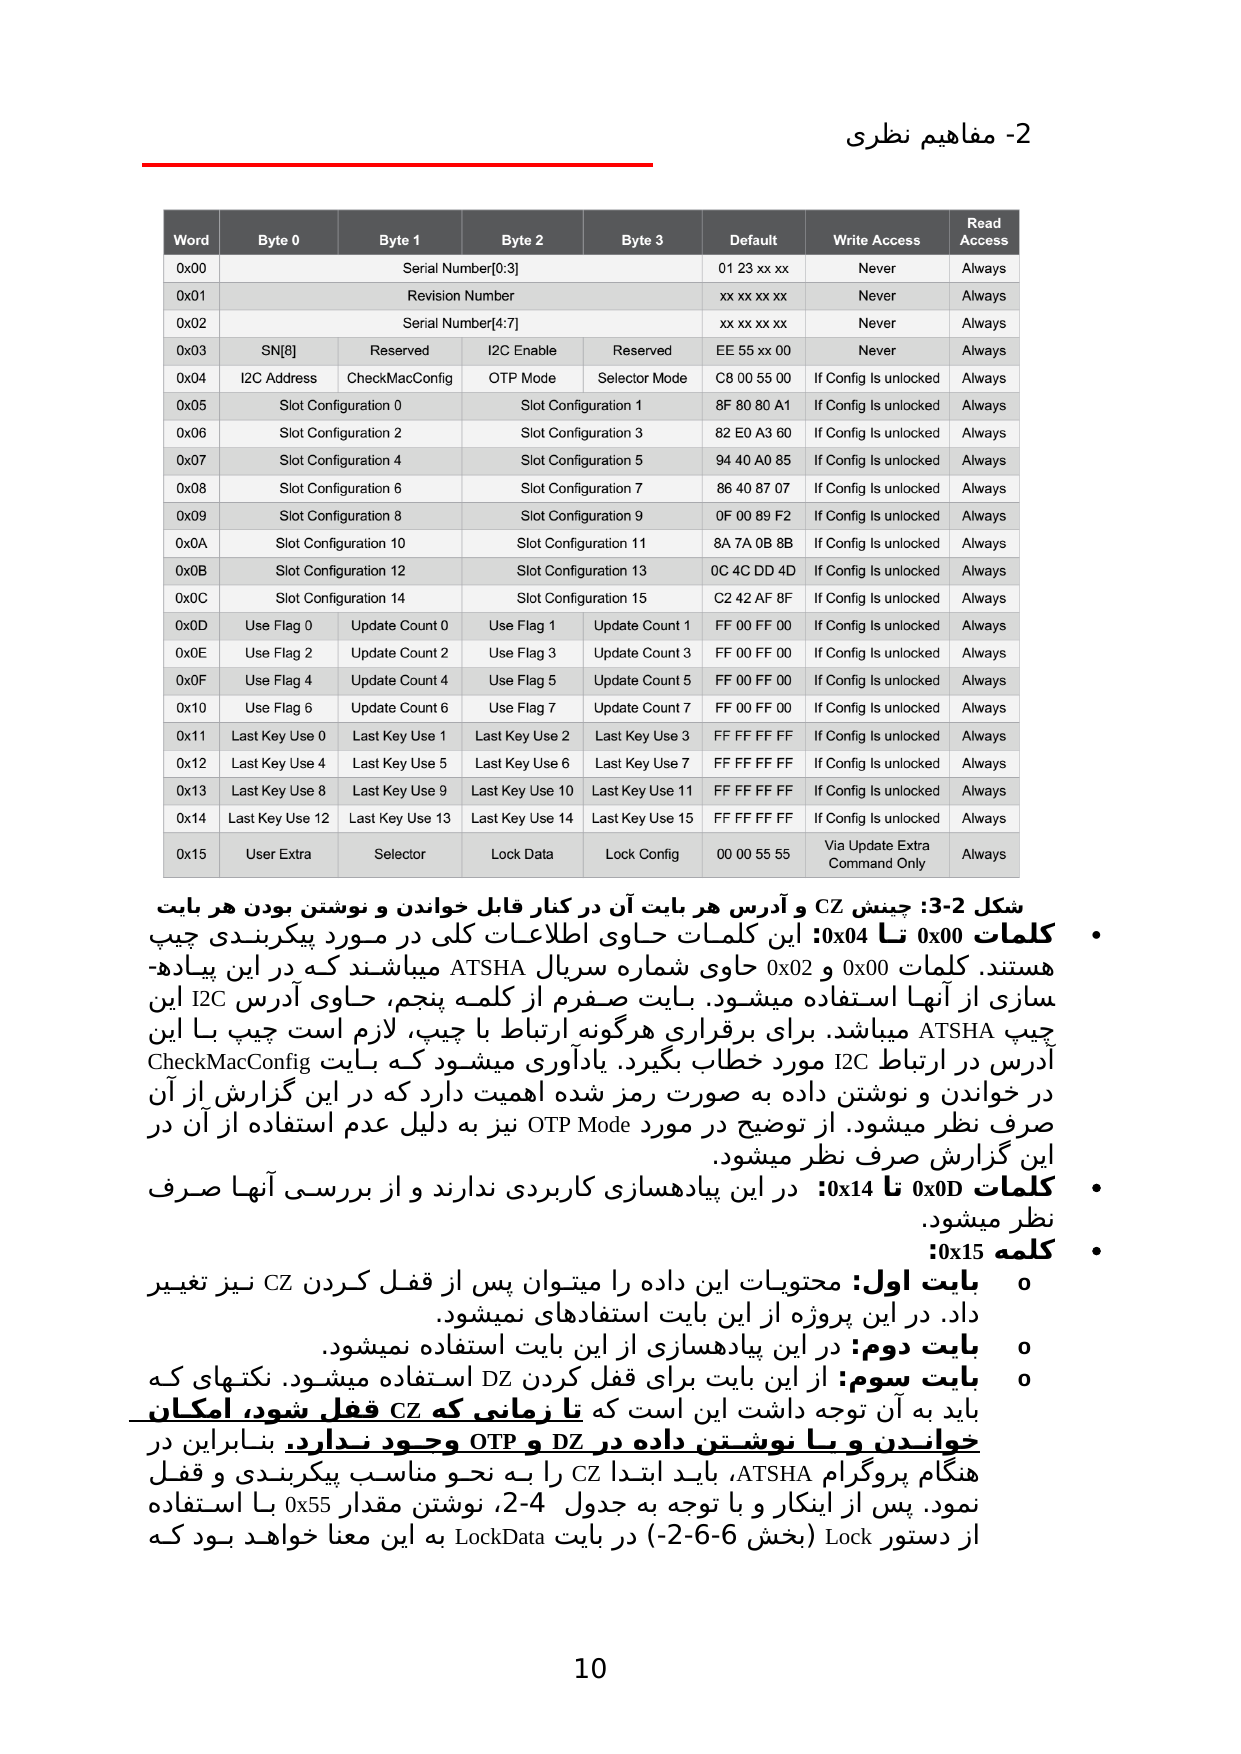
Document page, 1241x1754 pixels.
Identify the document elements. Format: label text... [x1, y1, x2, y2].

text شکل ‏2-3: چینش CZ و آدرس هر بایت آن در کنار قابل خواندن و نوشتن بودن هر بایت [148, 894, 1092, 918]
list کلمه 0x15: [148, 1234, 1092, 1266]
list بایت اول: محتویات این داده را میتوان پس از قفل کردن CZ نیز تغییر داد. در این پروژه از این بایت استفادهای نمیشود. [148, 1266, 1017, 1329]
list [148, 1361, 1017, 1551]
list کلمات 0x00 تا 0x04: این کلمات حاوی اطلاعات کلی در مورد پیکربندی چیپ هستند. کلمات 0x00 و 0x02 حاوی شماره سریال ATSHA میباشند که در این پیادهسازی از آنها استفاده میشود. بایت صفرم از کلمه پنجم، حاوی آدرس I2C این چیپ ATSHA میباشد. برای برقراری هرگونه ارتباط با چیپ، لازم است چیپ با این آدرس در ارتباط I2C مورد خطاب بگیرد. یادآوری میشود که بایت CheckMacConfig در خواندن و نوشتن داده به صورت رمز شده اهمیت دارد که در این گزارش از آن صرف نظر میشود. از توضیح در مورد OTP Mode نیز به دلیل عدم استفاده از آن در این گزارش صرف نظر میشود. [148, 918, 1092, 1171]
list بایت دوم: در این پیادهسازی از این بایت استفاده نمیشود. [148, 1329, 1017, 1361]
list کلمات 0x0D تا 0x14: در این پیادهسازی کاربردی ندارند و از بررسی آنها صرف نظر میشود. [148, 1171, 1092, 1234]
picture [157, 206, 1023, 882]
